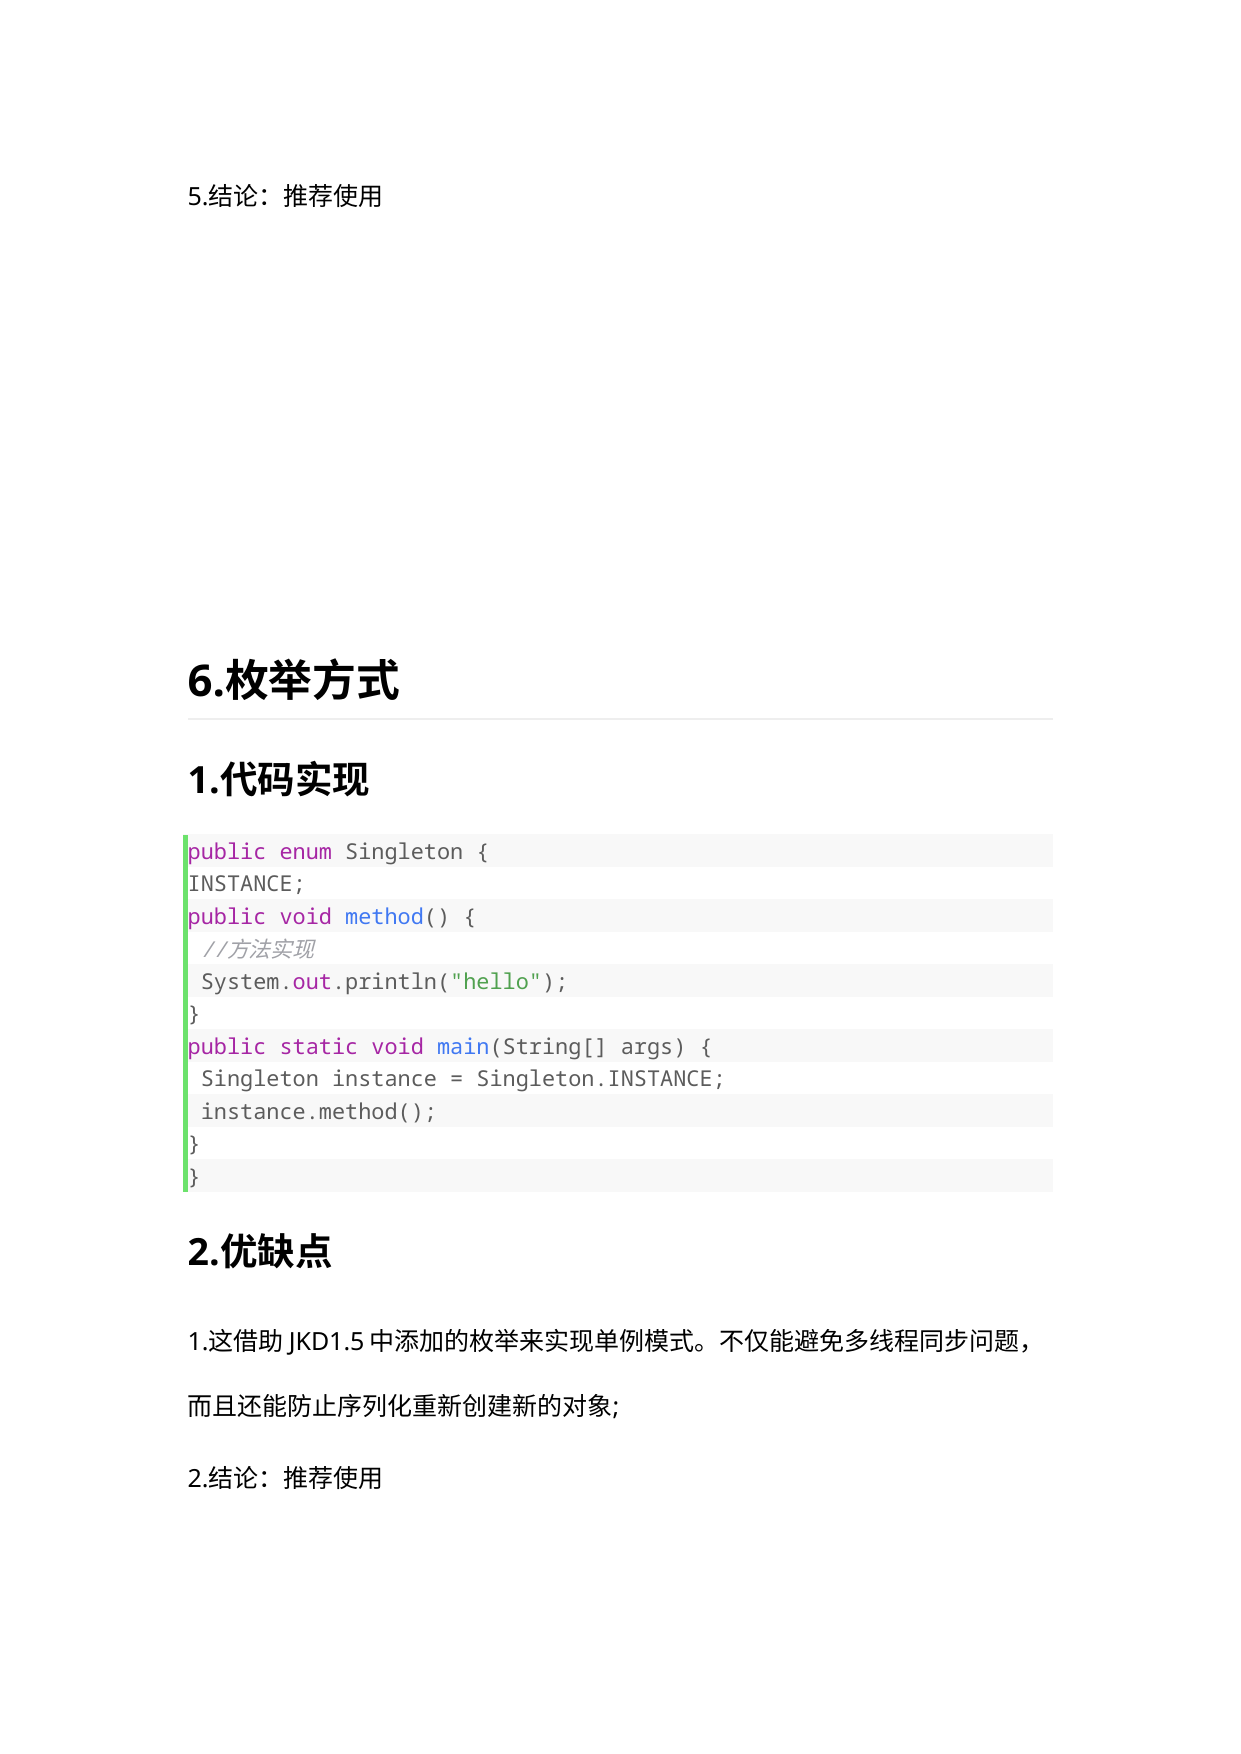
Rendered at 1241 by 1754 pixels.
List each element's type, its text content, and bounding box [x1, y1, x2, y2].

subtitle 2.优缺点 [187, 1217, 1053, 1282]
subtitle 6.枚举方式 [187, 645, 1053, 719]
text } [188, 1159, 1053, 1192]
text public static void main(String[] args) { [188, 1029, 1053, 1062]
text INSTANCE; [188, 867, 1053, 899]
text System.out.println("hello"); [188, 964, 1053, 997]
text Singleton instance = Singleton.INSTANCE; [188, 1062, 1053, 1094]
text public void method() { [188, 899, 1053, 932]
text 1.这借助JKD1.5中添加的枚举来实现单例模式。不仅能避免多线程同步问题，而且还能防止序列化重新创建新的对象; [187, 1307, 1053, 1437]
text } [188, 1127, 1053, 1159]
text } [188, 997, 1053, 1029]
text 2.结论：推荐使用 [187, 1444, 1053, 1509]
text //方法实现 [188, 932, 1053, 964]
text instance.method(); [188, 1094, 1053, 1127]
subtitle 1.代码实现 [187, 744, 1053, 809]
text 5.结论：推荐使用 [187, 162, 1053, 227]
text public enum Singleton { [183, 834, 1053, 867]
